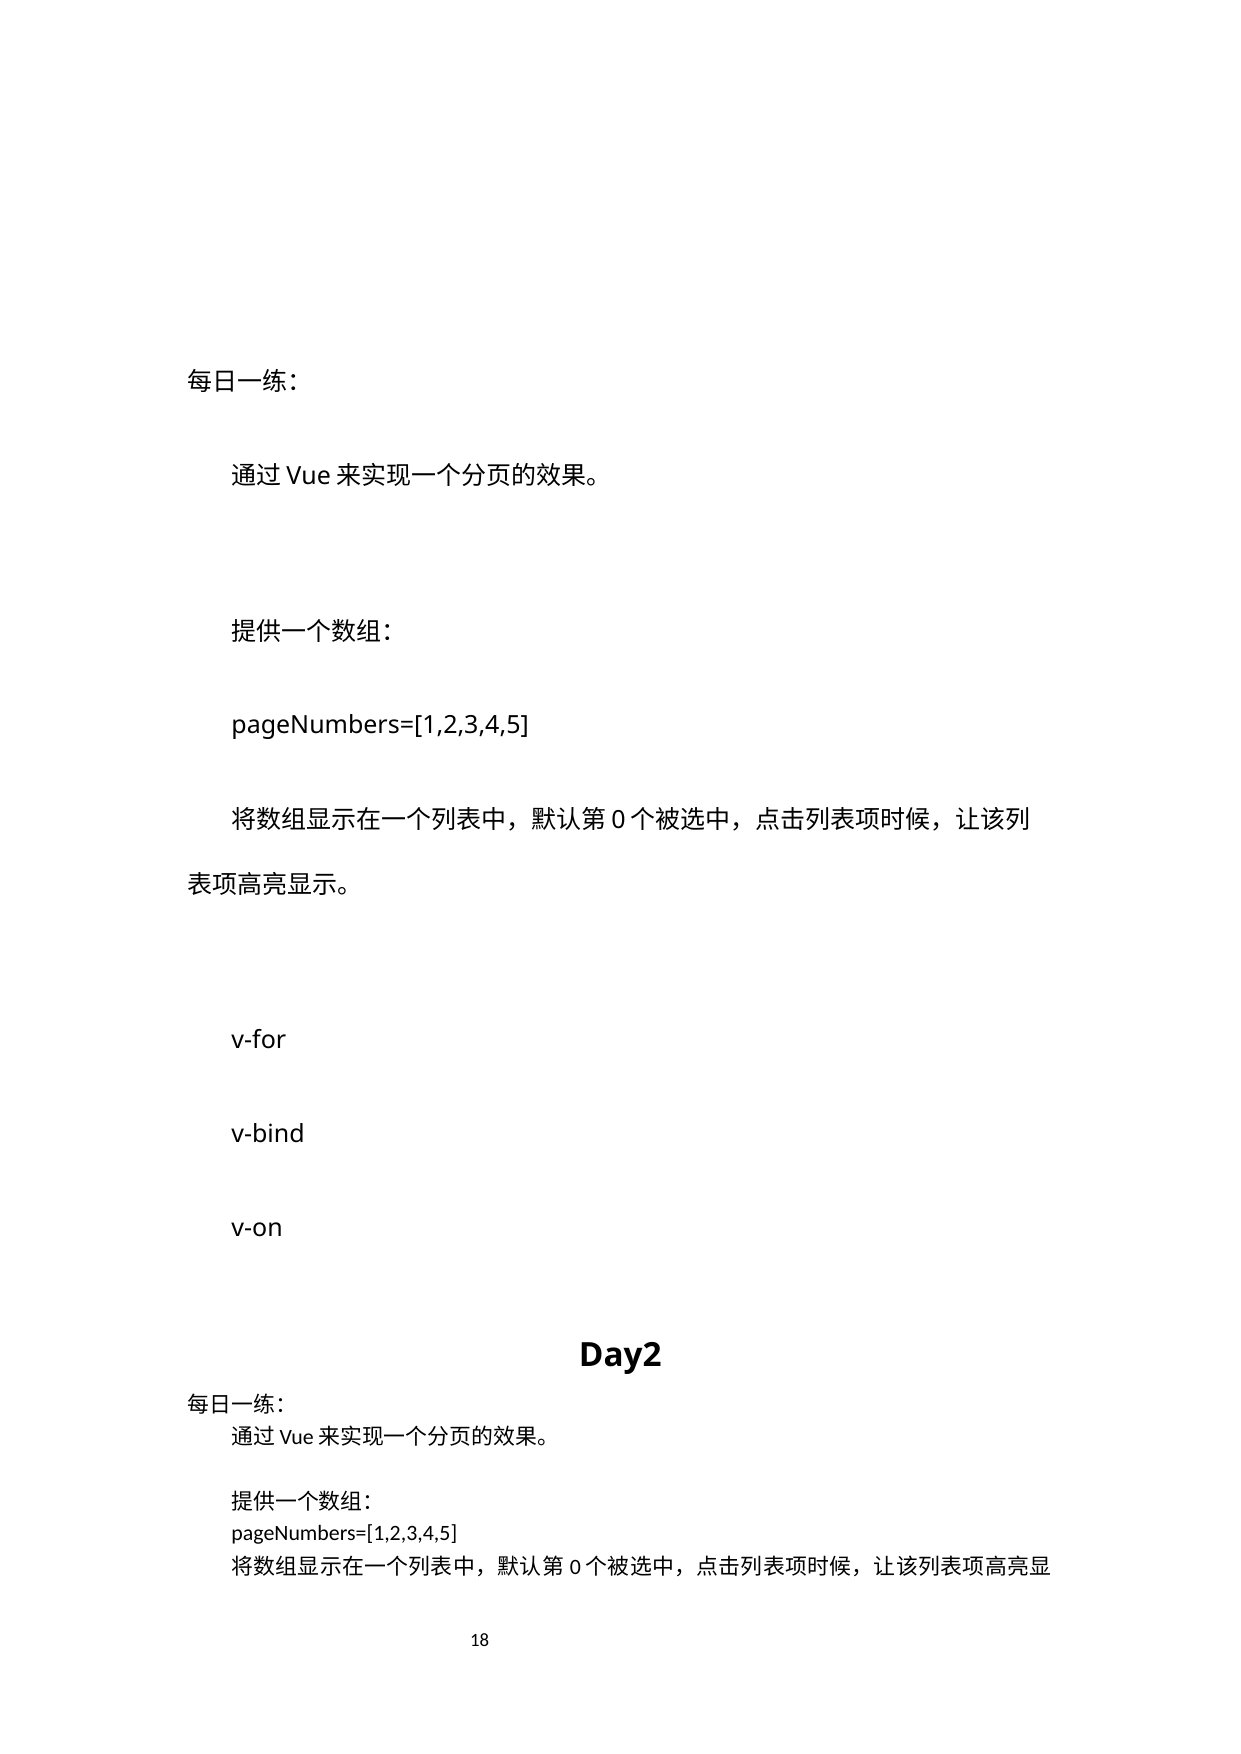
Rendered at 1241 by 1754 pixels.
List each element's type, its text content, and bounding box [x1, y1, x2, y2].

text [187, 1549, 1053, 1581]
text 提供一个数组： [187, 1484, 1053, 1516]
text 通过Vue来实现一个分页的效果。 [187, 441, 1053, 506]
text v-on [187, 1194, 1053, 1259]
text v-for [187, 1006, 1053, 1071]
text Day2 [187, 1321, 1053, 1386]
text 每日一练： [187, 1386, 1053, 1419]
text pageNumbers=[1,2,3,4,5] [187, 691, 1053, 756]
text v-bind [187, 1100, 1053, 1165]
text 通过Vue来实现一个分页的效果。 [187, 1419, 1053, 1451]
text 提供一个数组： [187, 597, 1053, 662]
text 将数组显示在一个列表中，默认第0个被选中，点击列表项时候，让该列表项高亮显示。 [187, 785, 1053, 915]
text pageNumbers=[1,2,3,4,5] [187, 1516, 1053, 1549]
text 每日一练： [187, 347, 1053, 412]
